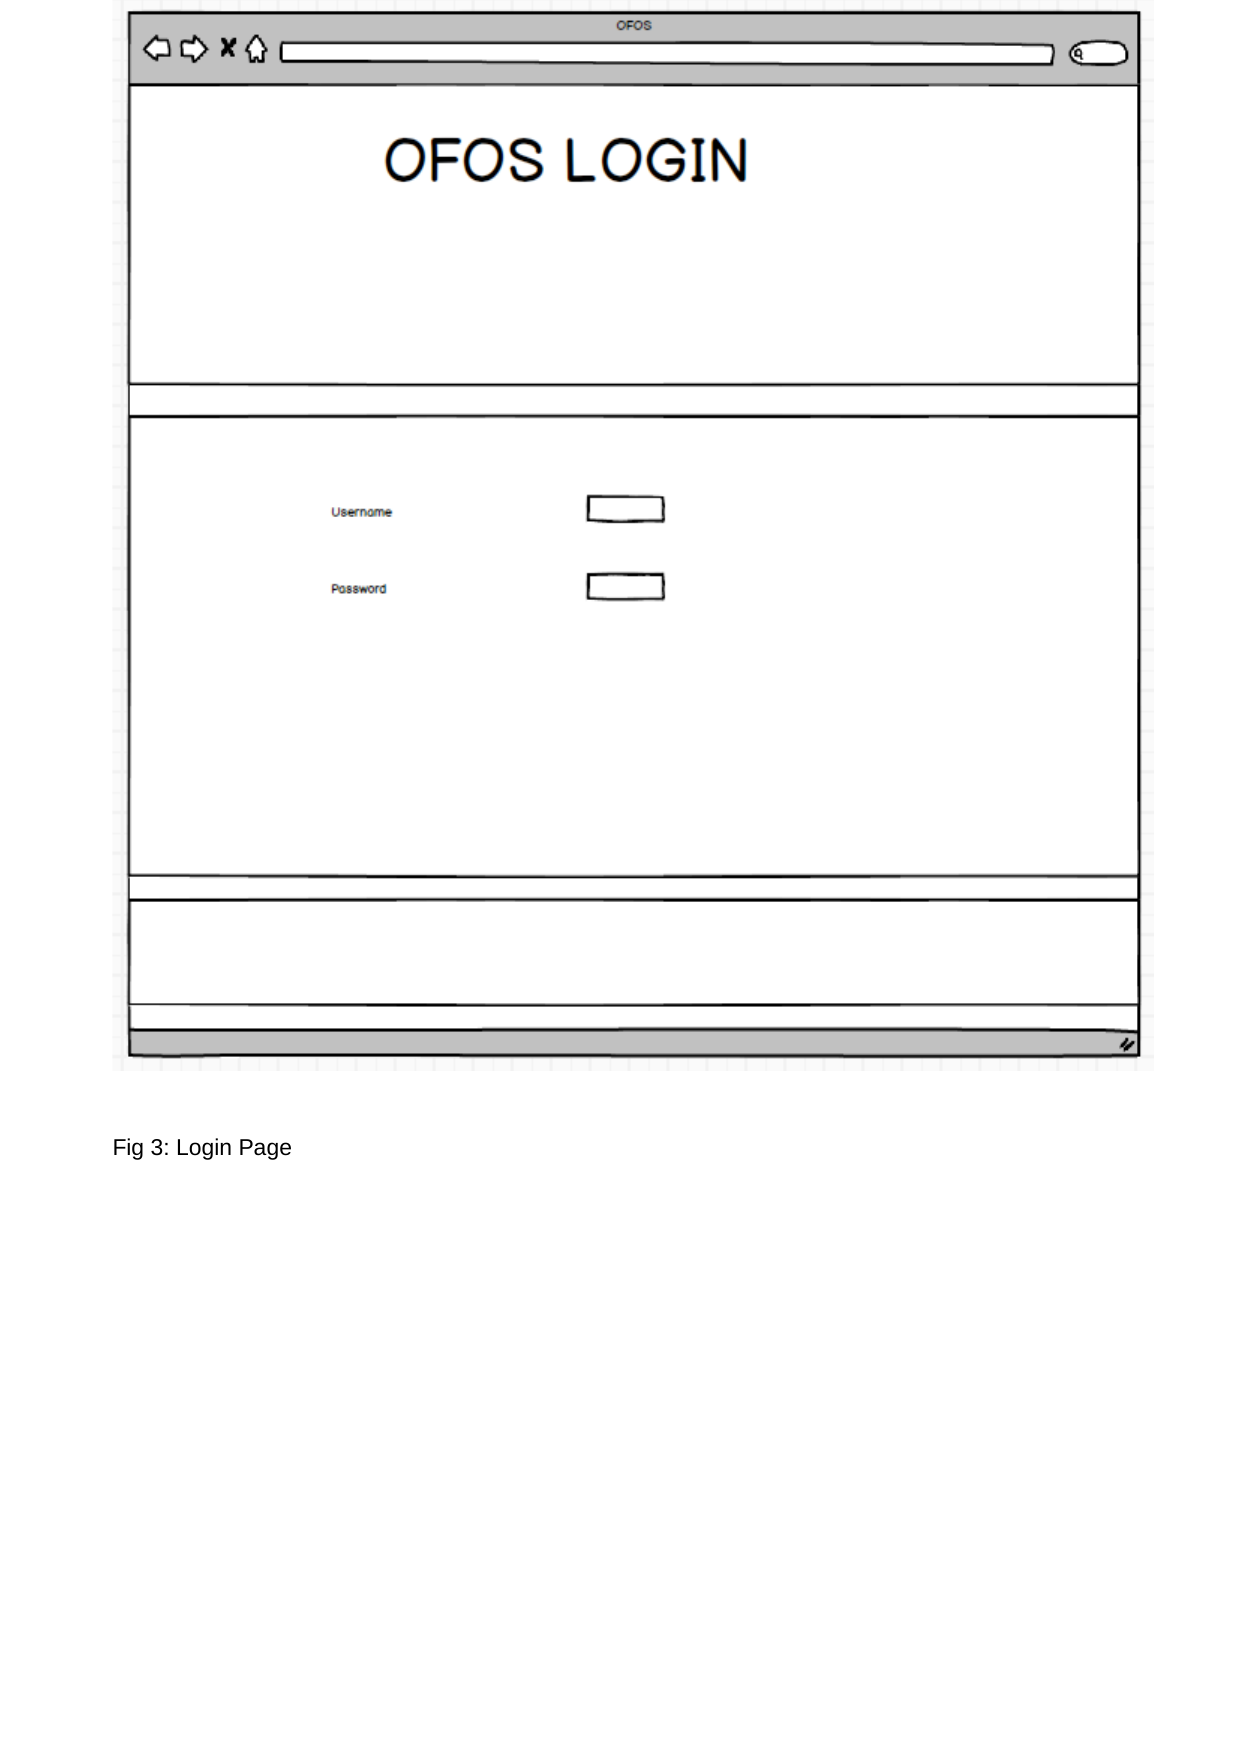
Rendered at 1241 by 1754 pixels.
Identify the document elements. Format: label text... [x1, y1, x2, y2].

picture [112, 0, 1154, 1071]
text Fig 3: Login Page [112, 1134, 1166, 1161]
